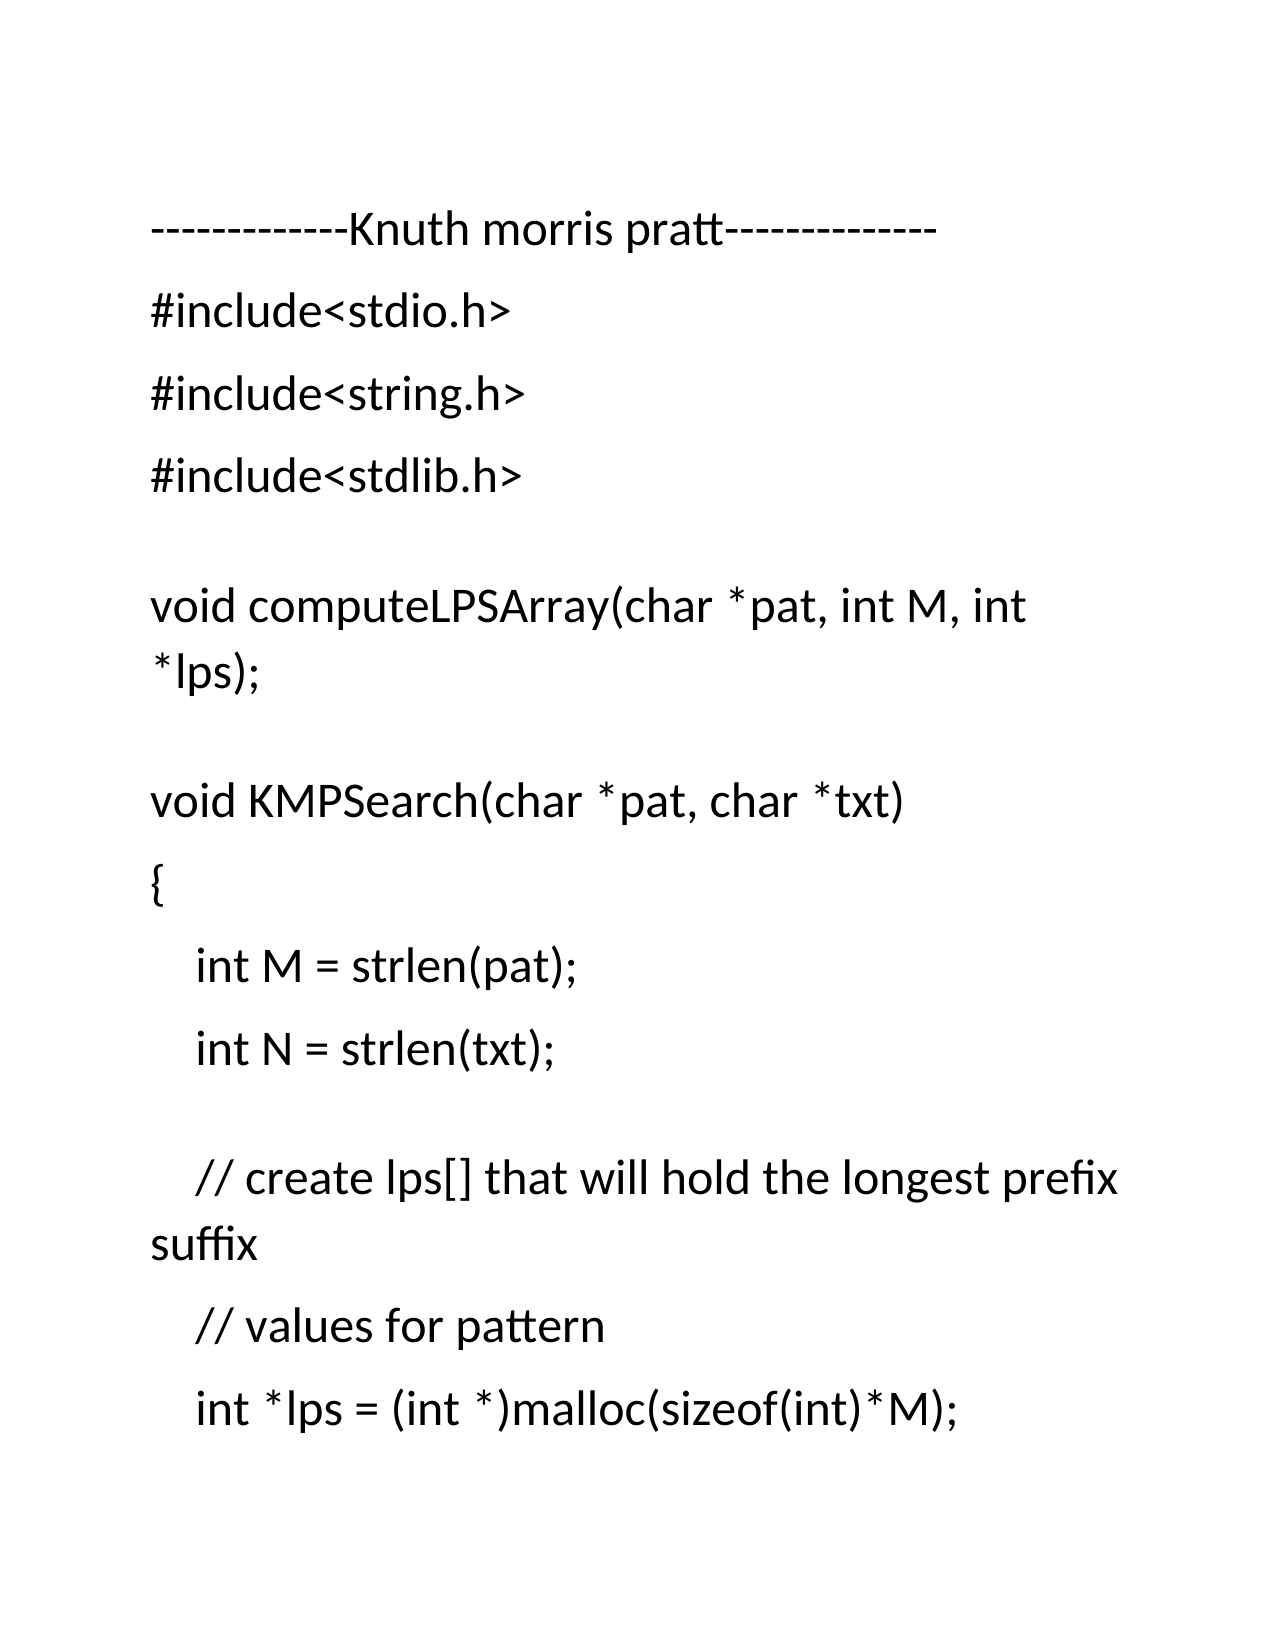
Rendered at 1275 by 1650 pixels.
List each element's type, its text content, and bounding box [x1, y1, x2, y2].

text void KMPSearch(char *pat, char *txt) [150, 769, 1125, 830]
text int M = strlen(pat); [150, 934, 1125, 995]
text -------------Knuth morris pratt-------------- [150, 197, 1125, 258]
text { [150, 851, 1125, 912]
text int N = strlen(txt); [150, 1016, 1125, 1077]
text void computeLPSArray(char *pat, int M, int *lps); [150, 574, 1125, 701]
text #include<stdlib.h> [150, 444, 1125, 505]
text // create lps[] that will hold the longest prefix suffix [150, 1146, 1125, 1273]
text #include<stdio.h> [150, 279, 1125, 340]
text // values for pattern [150, 1294, 1125, 1355]
text #include<string.h> [150, 362, 1125, 423]
text int *lps = (int *)malloc(sizeof(int)*M); [150, 1377, 1125, 1438]
